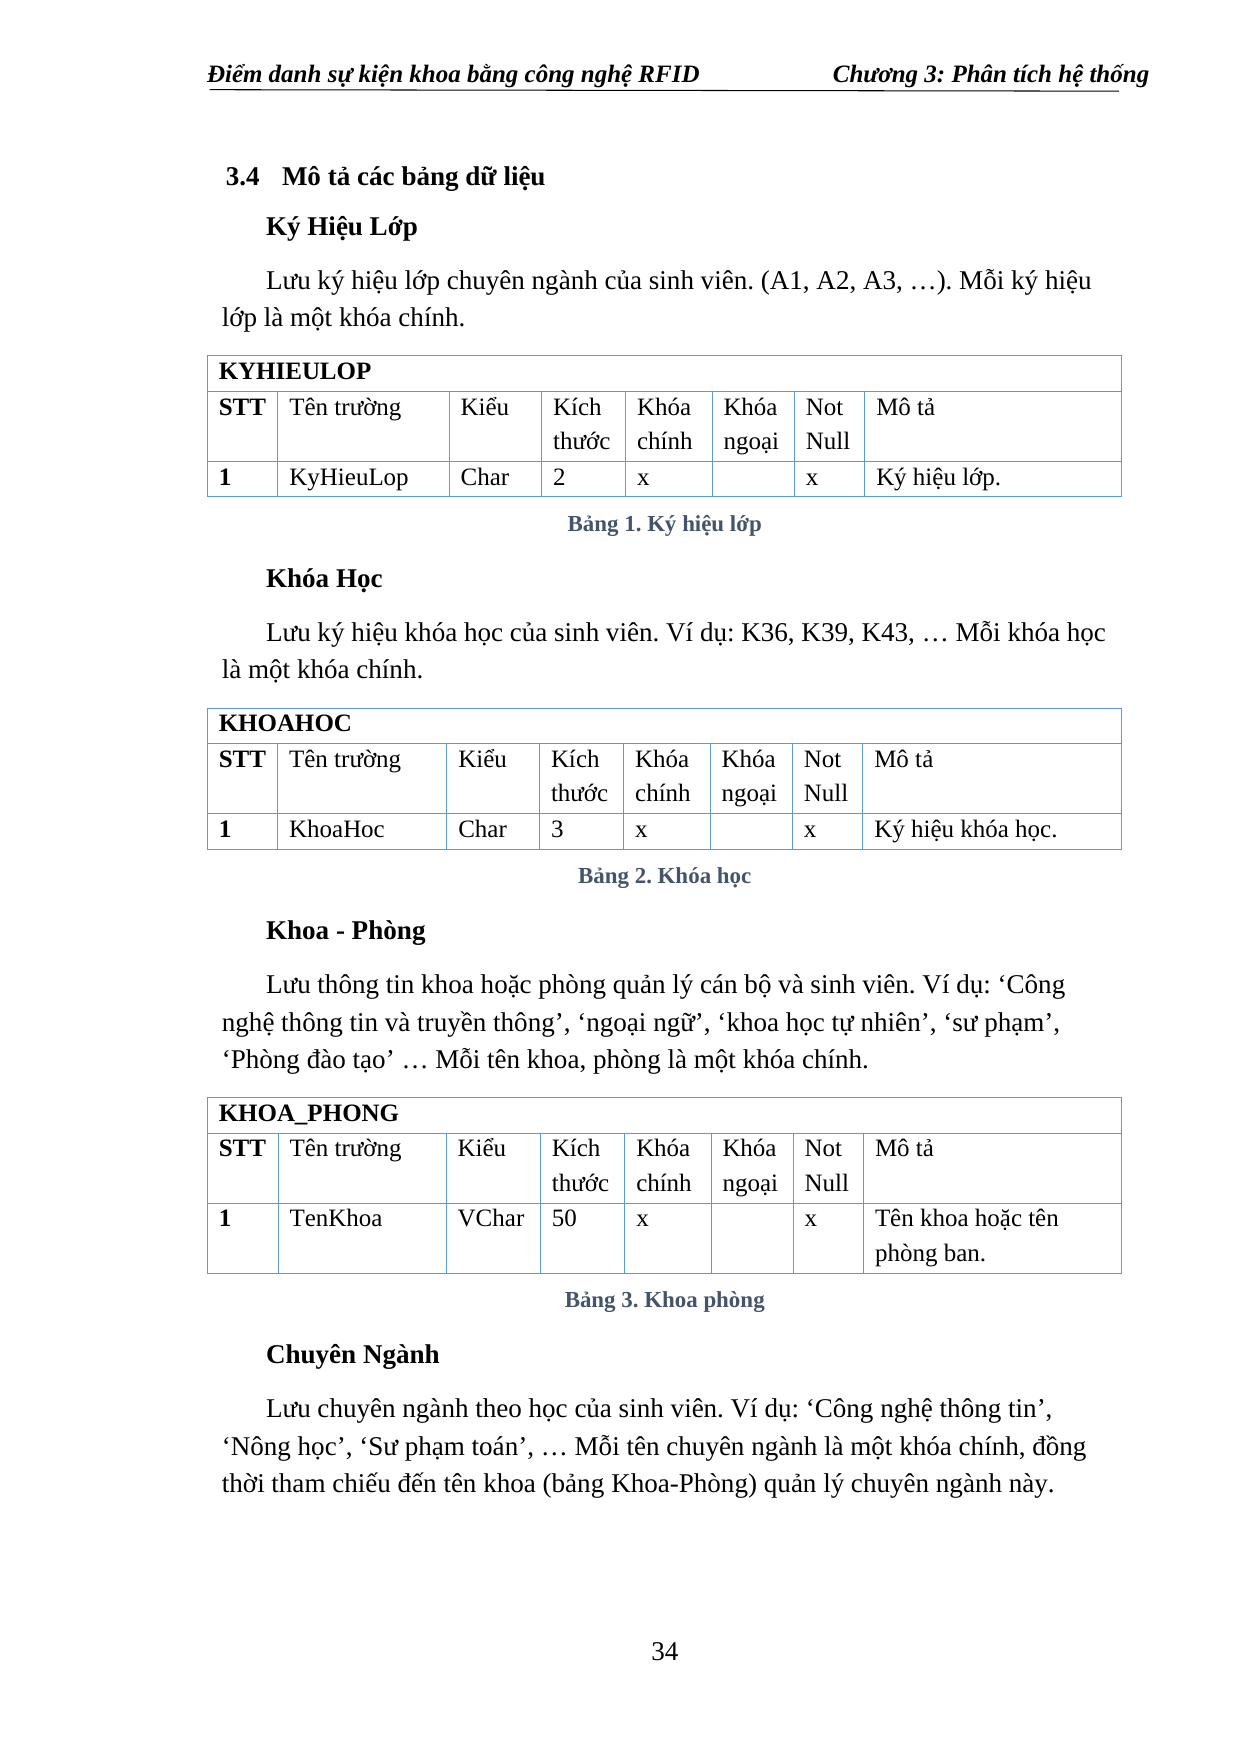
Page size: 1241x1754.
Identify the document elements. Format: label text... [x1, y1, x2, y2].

table_cell Kích thước [542, 392, 625, 461]
table_cell VChar [447, 1204, 540, 1272]
table_cell Kiểu [447, 744, 539, 813]
table_cell x [793, 814, 862, 848]
table_cell Mô tả [864, 1134, 1121, 1202]
table_cell 3 [540, 814, 623, 848]
table_cell Khóa ngoại [712, 1134, 793, 1202]
table_cell x [795, 462, 864, 496]
table_cell x [625, 1204, 711, 1272]
table_cell Mô tả [863, 744, 1121, 813]
table_cell 2 [542, 462, 625, 496]
table_cell Kiểu [450, 392, 541, 461]
table_cell Khóa chính [624, 744, 710, 813]
table_cell [713, 462, 794, 496]
table_cell 1 [208, 814, 277, 848]
table_cell x [624, 814, 710, 848]
list Lưu ký hiệu lớp chuyên ngành của sinh viên. (A1, A2, A3, …). Mỗi ký hiệu lớp là một khóa chính. [222, 264, 1122, 332]
table_cell Kích thước [541, 1134, 624, 1202]
table_cell STT [208, 1134, 278, 1202]
table_cell Char [450, 462, 541, 496]
table_cell Tên khoa hoặc tên phòng ban. [864, 1204, 1121, 1272]
table_cell Ký hiệu lớp. [865, 462, 1121, 496]
table_cell KyHieuLop [278, 462, 449, 496]
table_cell Mô tả [865, 392, 1121, 461]
table_header KHOA_PHONG [208, 1098, 1121, 1132]
table_cell Not Null [793, 744, 862, 813]
text Khoa - Phòng [222, 914, 1122, 946]
table_cell 1 [208, 462, 277, 496]
table_header KHOAHOC [208, 709, 1121, 743]
table_cell Kích thước [540, 744, 623, 813]
table_cell 50 [541, 1204, 624, 1272]
table_cell [712, 1204, 793, 1272]
table_header KYHIEULOP [208, 356, 1121, 391]
table_cell Khóa ngoại [713, 392, 794, 461]
table_cell Khóa chính [625, 1134, 711, 1202]
table_cell x [794, 1204, 863, 1272]
list Lưu ký hiệu khóa học của sinh viên. Ví dụ: K36, K39, K43, … Mỗi khóa học là một khóa chính. [222, 616, 1122, 684]
table_cell x [626, 462, 712, 496]
text Mô tả các bảng dữ liệu [226, 160, 1122, 191]
table_cell [711, 814, 792, 848]
table_cell STT [208, 392, 277, 461]
list Lưu chuyên ngành theo học của sinh viên. Ví dụ: ‘Công nghệ thông tin’, ‘Nông học’, ‘Sư phạm toán’, … Mỗi tên chuyên ngành là một khóa chính, đồng thời tham chiếu đến tên khoa (bảng Khoa-Phòng) quản lý chuyên ngành này. [222, 1392, 1122, 1498]
list Lưu thông tin khoa hoặc phòng quản lý cán bộ và sinh viên. Ví dụ: ‘Công nghệ thông tin và truyền thông’, ‘ngoại ngữ’, ‘khoa học tự nhiên’, ‘sư phạm’, ‘Phòng đào tạo’ … Mỗi tên khoa, phòng là một khóa chính. [222, 968, 1122, 1074]
table_cell Tên trường [278, 744, 446, 813]
text Ký Hiệu Lớp [222, 210, 1122, 241]
table_cell 1 [208, 1204, 278, 1272]
table_cell Ký hiệu khóa học. [863, 814, 1121, 848]
text Khóa Học [222, 562, 1122, 593]
table_cell Khóa chính [626, 392, 712, 461]
table_cell Kiểu [447, 1134, 540, 1202]
table_cell Tên trường [278, 392, 449, 461]
table_cell Khóa ngoại [711, 744, 792, 813]
table_cell Not Null [794, 1134, 863, 1202]
table_cell STT [208, 744, 277, 813]
table_cell Tên trường [279, 1134, 446, 1202]
table_cell Char [447, 814, 539, 848]
table_cell KhoaHoc [278, 814, 446, 848]
table_cell Not Null [795, 392, 864, 461]
table_cell TenKhoa [279, 1204, 446, 1272]
text Chuyên Ngành [222, 1338, 1122, 1369]
